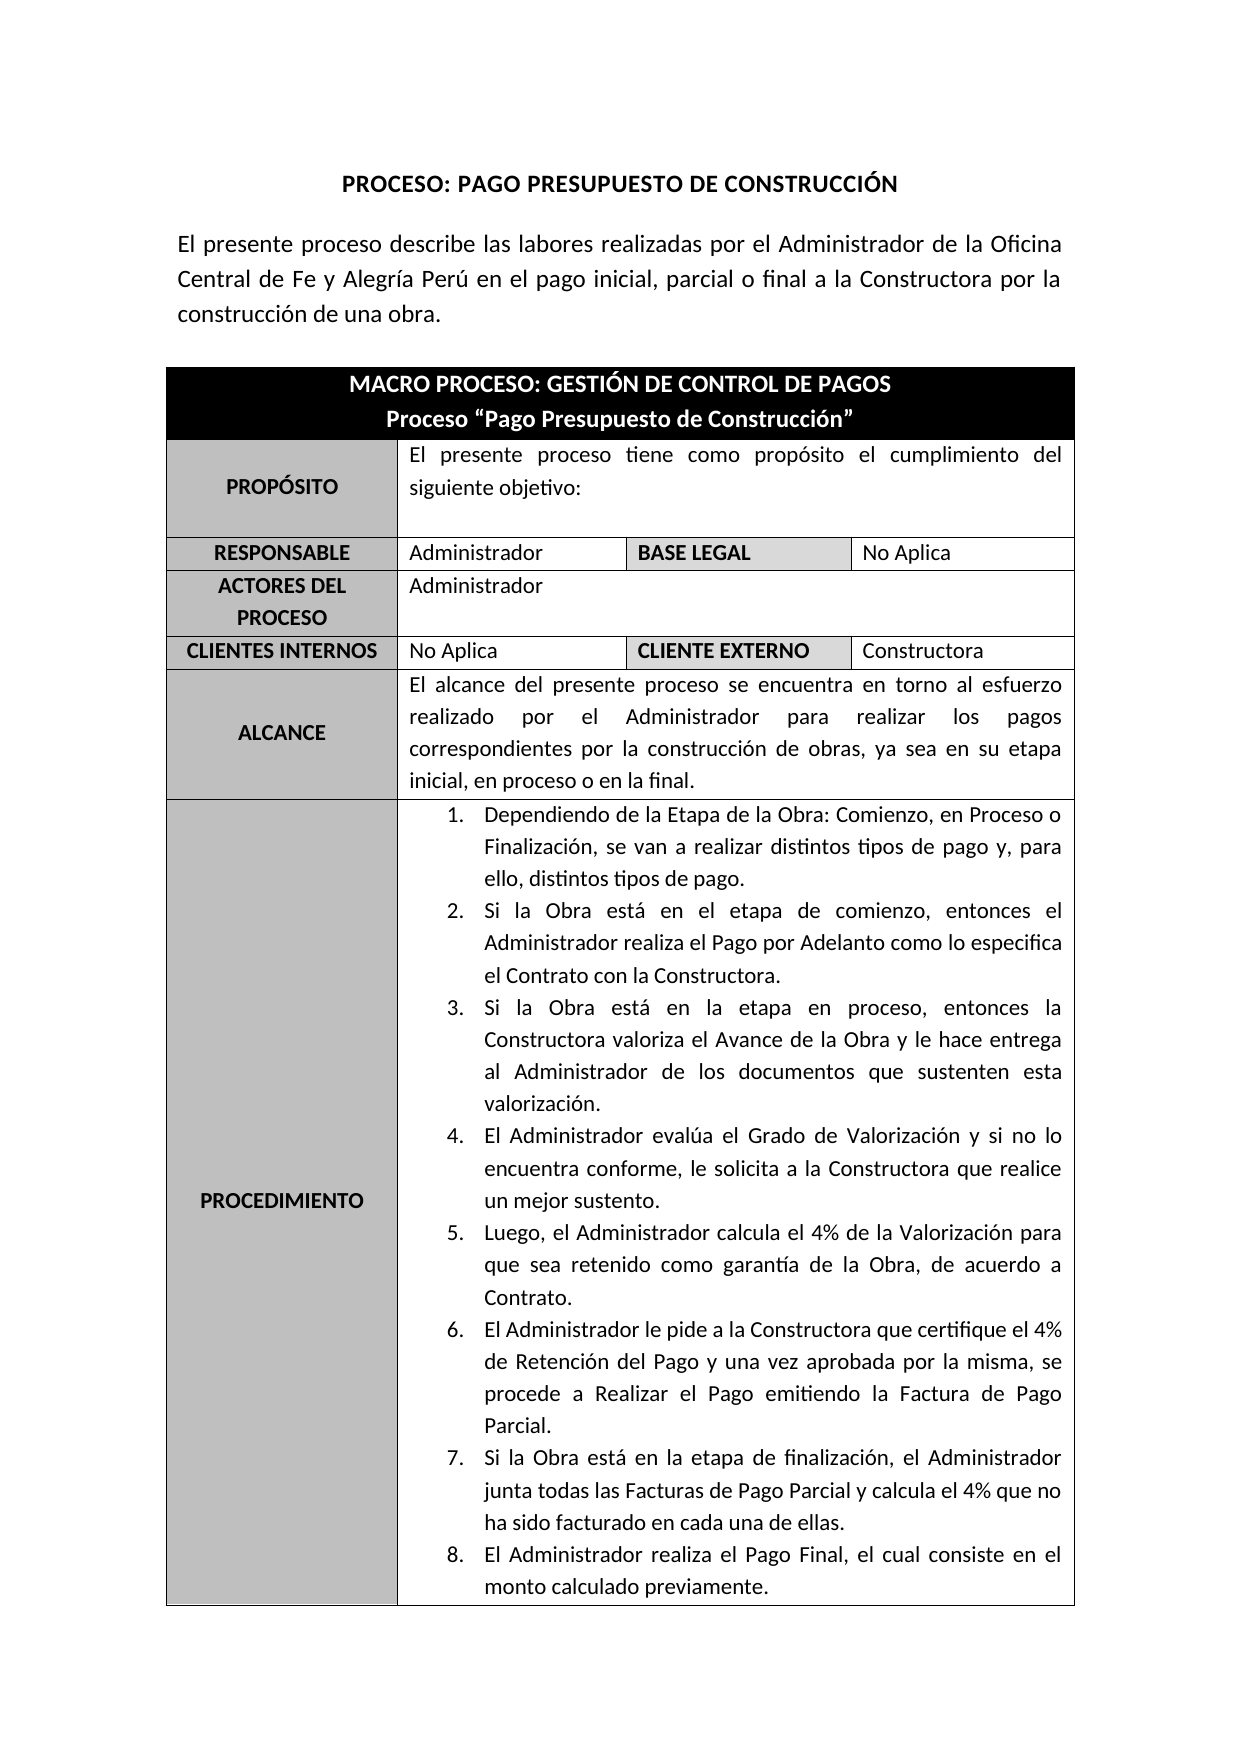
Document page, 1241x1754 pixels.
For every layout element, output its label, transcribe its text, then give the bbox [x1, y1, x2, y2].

table_cell PROCEDIMIENTO [167, 800, 397, 1604]
table_cell No Aplica [852, 538, 1074, 570]
table_cell No Aplica [398, 637, 626, 669]
table_header MACRO PROCESO: GESTIÓN DE CONTROL DE PAGOS Proceso “Pago Presupuesto de Construcción” [167, 368, 1074, 439]
table_cell El presente proceso tiene como propósito el cumplimiento del siguiente objetivo: [398, 440, 1074, 537]
table_cell El alcance del presente proceso se encuentra en torno al esfuerzo realizado por el Administrador para realizar los pagos correspondientes por la construcción de obras, ya sea en su etapa inicial, en proceso o en la final. [398, 670, 1074, 799]
table_cell CLIENTE EXTERNO [627, 637, 851, 669]
table_cell ACTORES DEL PROCESO [167, 571, 397, 636]
table_cell ALCANCE [167, 670, 397, 799]
subtitle PROCESO: PAGO PRESUPUESTO DE CONSTRUCCIÓN [177, 168, 1063, 199]
table_cell Administrador [398, 571, 1074, 636]
table_cell BASE LEGAL [627, 538, 851, 570]
table_cell Dependiendo de la Etapa de la Obra: Comienzo, en Proceso o Finalización, se van a realizar distintos tipos de pago y, para ello, distintos tipos de pago. Si la Obra está en el etapa de comienzo, entonces el Administrador realiza el Pago por Adelanto como lo especifica el Contrato con la Constructora. Si la Obra está en la etapa en proceso, entonces la Constructora valoriza el Avance de la Obra y le hace entrega al Administrador de los documentos que sustenten esta valorización. El Administrador evalúa el Grado de Valorización y si no lo encuentra conforme, le solicita a la Constructora que realice un mejor sustento. Luego, el Administrador calcula el 4% de la Valorización para que sea retenido como garantía de la Obra, de acuerdo a Contrato. El Administrador le pide a la Constructora que certifique el 4% de Retención del Pago y una vez aprobada por la misma, se procede a Realizar el Pago emitiendo la Factura de Pago Parcial. Si la Obra está en la etapa de finalización, el Administrador junta todas las Facturas de Pago Parcial y calcula el 4% que no ha sido facturado en cada una de ellas. El Administrador realiza el Pago Final, el cual consiste en el monto calculado previamente. [398, 800, 1074, 1604]
table_cell RESPONSABLE [167, 538, 397, 570]
table_cell CLIENTES INTERNOS [167, 637, 397, 669]
table_cell PROPÓSITO [167, 440, 397, 537]
table_cell Administrador [398, 538, 626, 570]
text El presente proceso describe las labores realizadas por el Administrador de la Oficina Central de Fe y Alegría Perú en el pago inicial, parcial o final a la Constructora por la construcción de una obra. [177, 228, 1063, 329]
table_cell Constructora [852, 637, 1074, 669]
